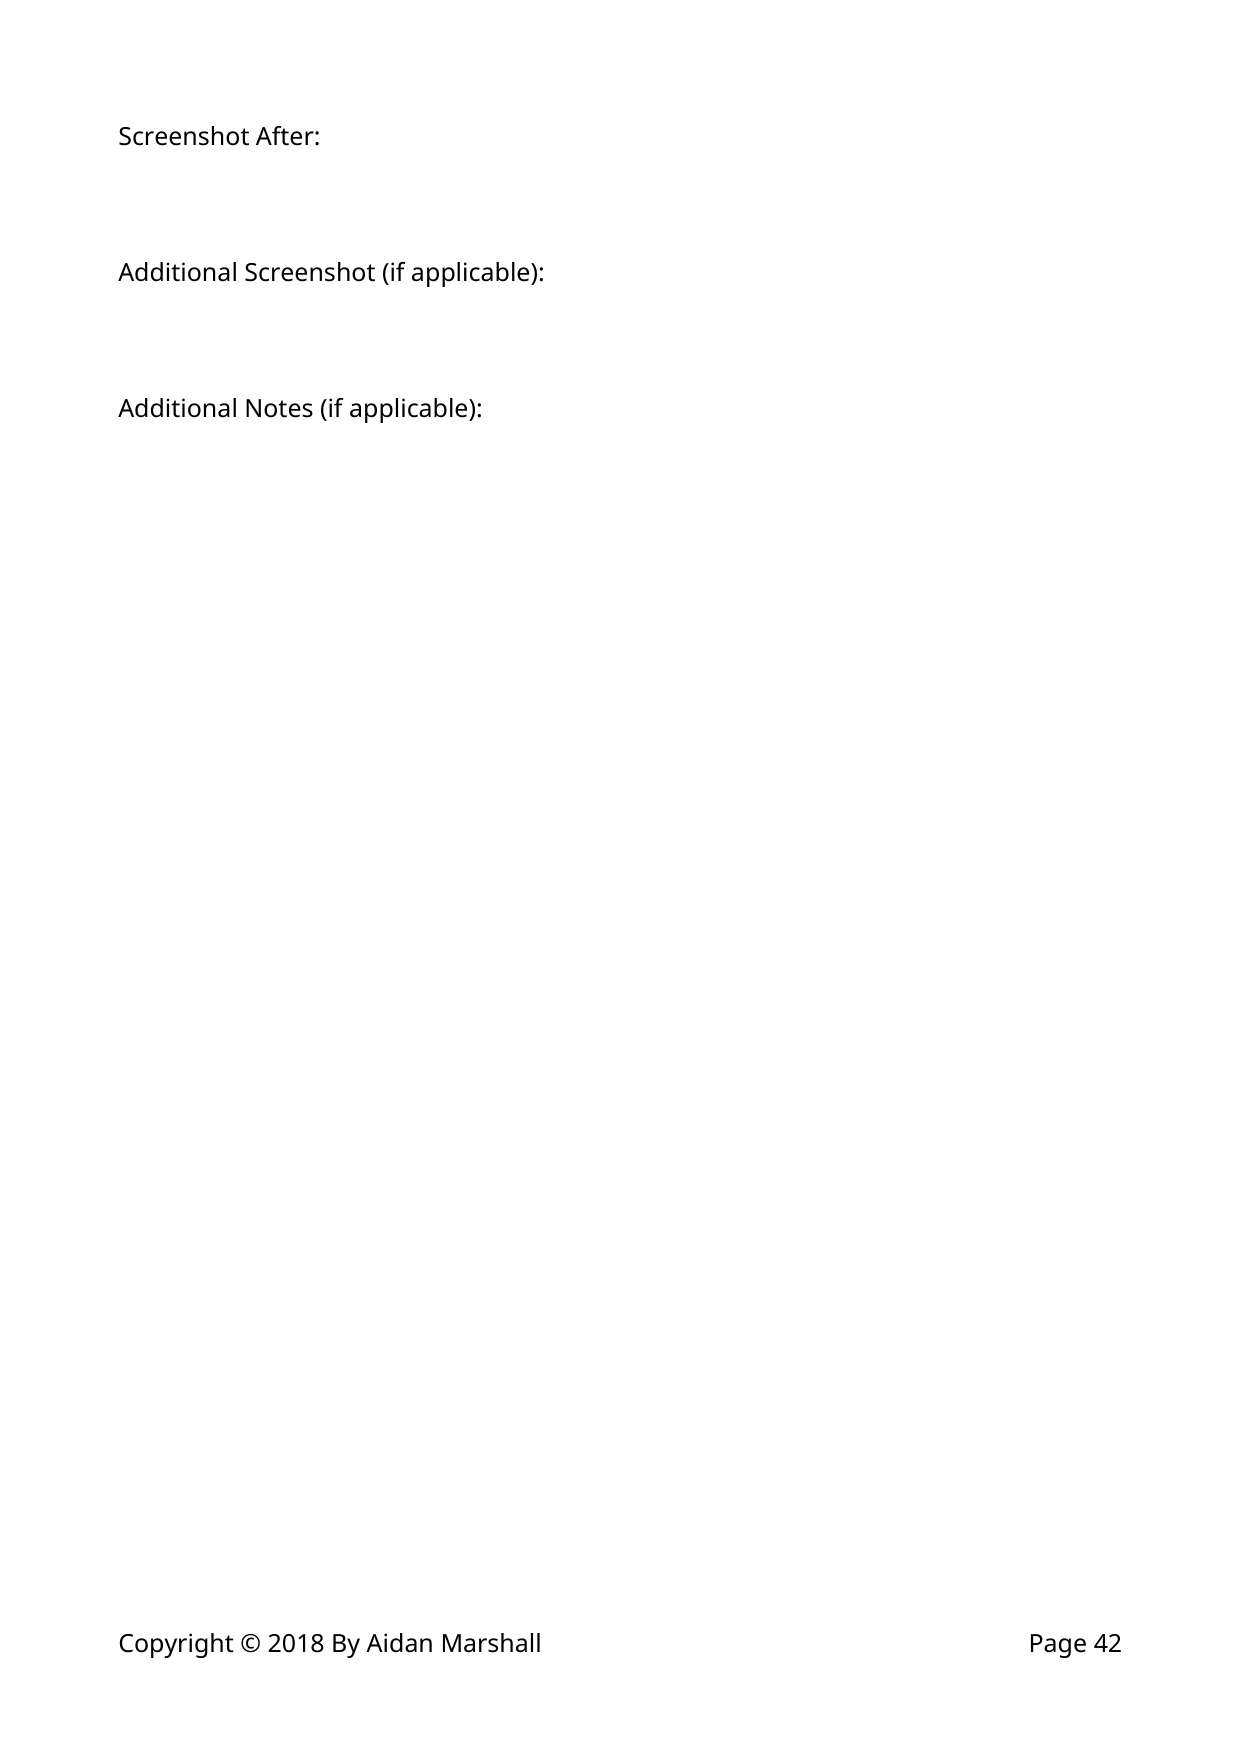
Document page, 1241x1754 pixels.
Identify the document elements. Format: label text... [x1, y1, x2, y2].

text Additional Notes (if applicable): [118, 391, 1122, 425]
text Screenshot After: [118, 118, 1122, 152]
text Additional Screenshot (if applicable): [118, 254, 1122, 288]
